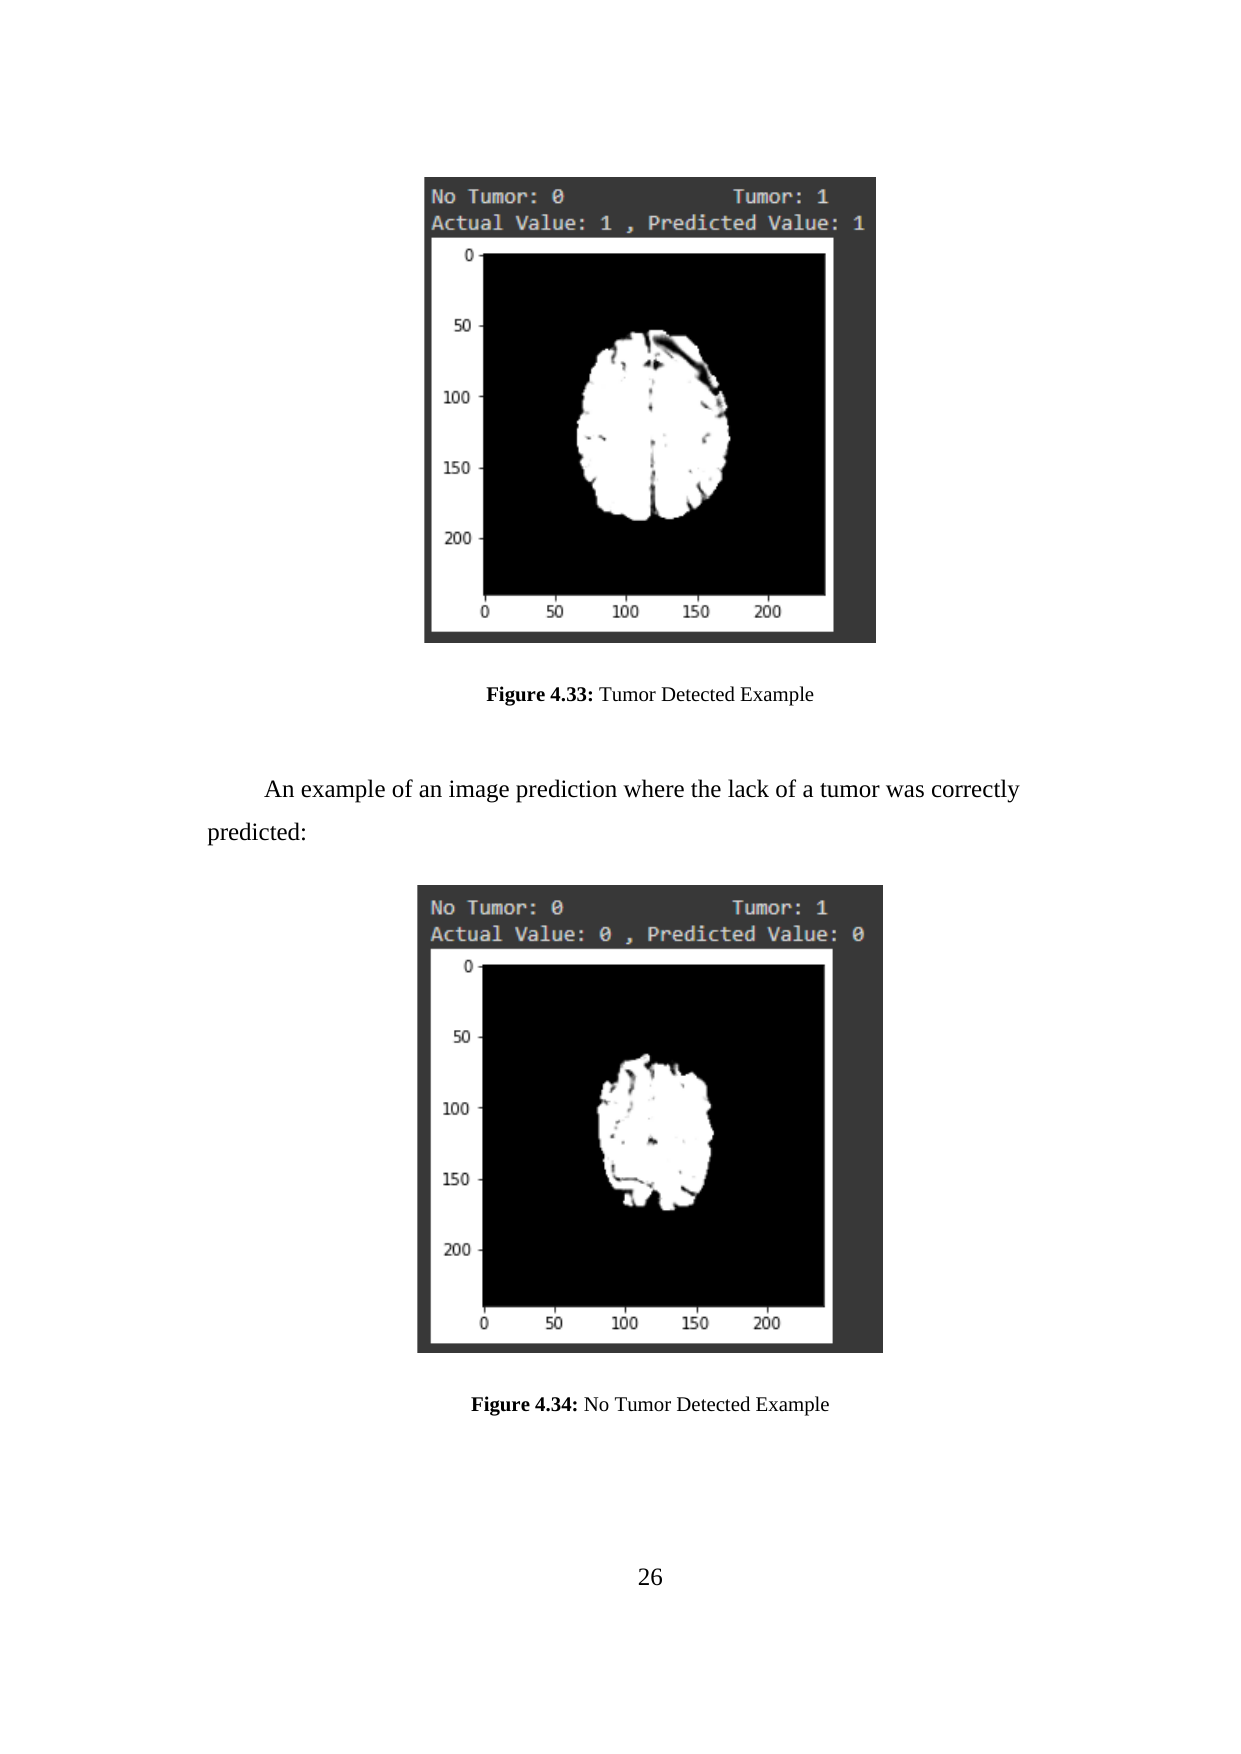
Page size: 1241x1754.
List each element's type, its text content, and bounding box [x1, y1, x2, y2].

picture [424, 177, 876, 643]
picture [417, 885, 883, 1353]
text An example of an image prediction where the lack of a tumor was correctly predicted: [207, 774, 1093, 846]
